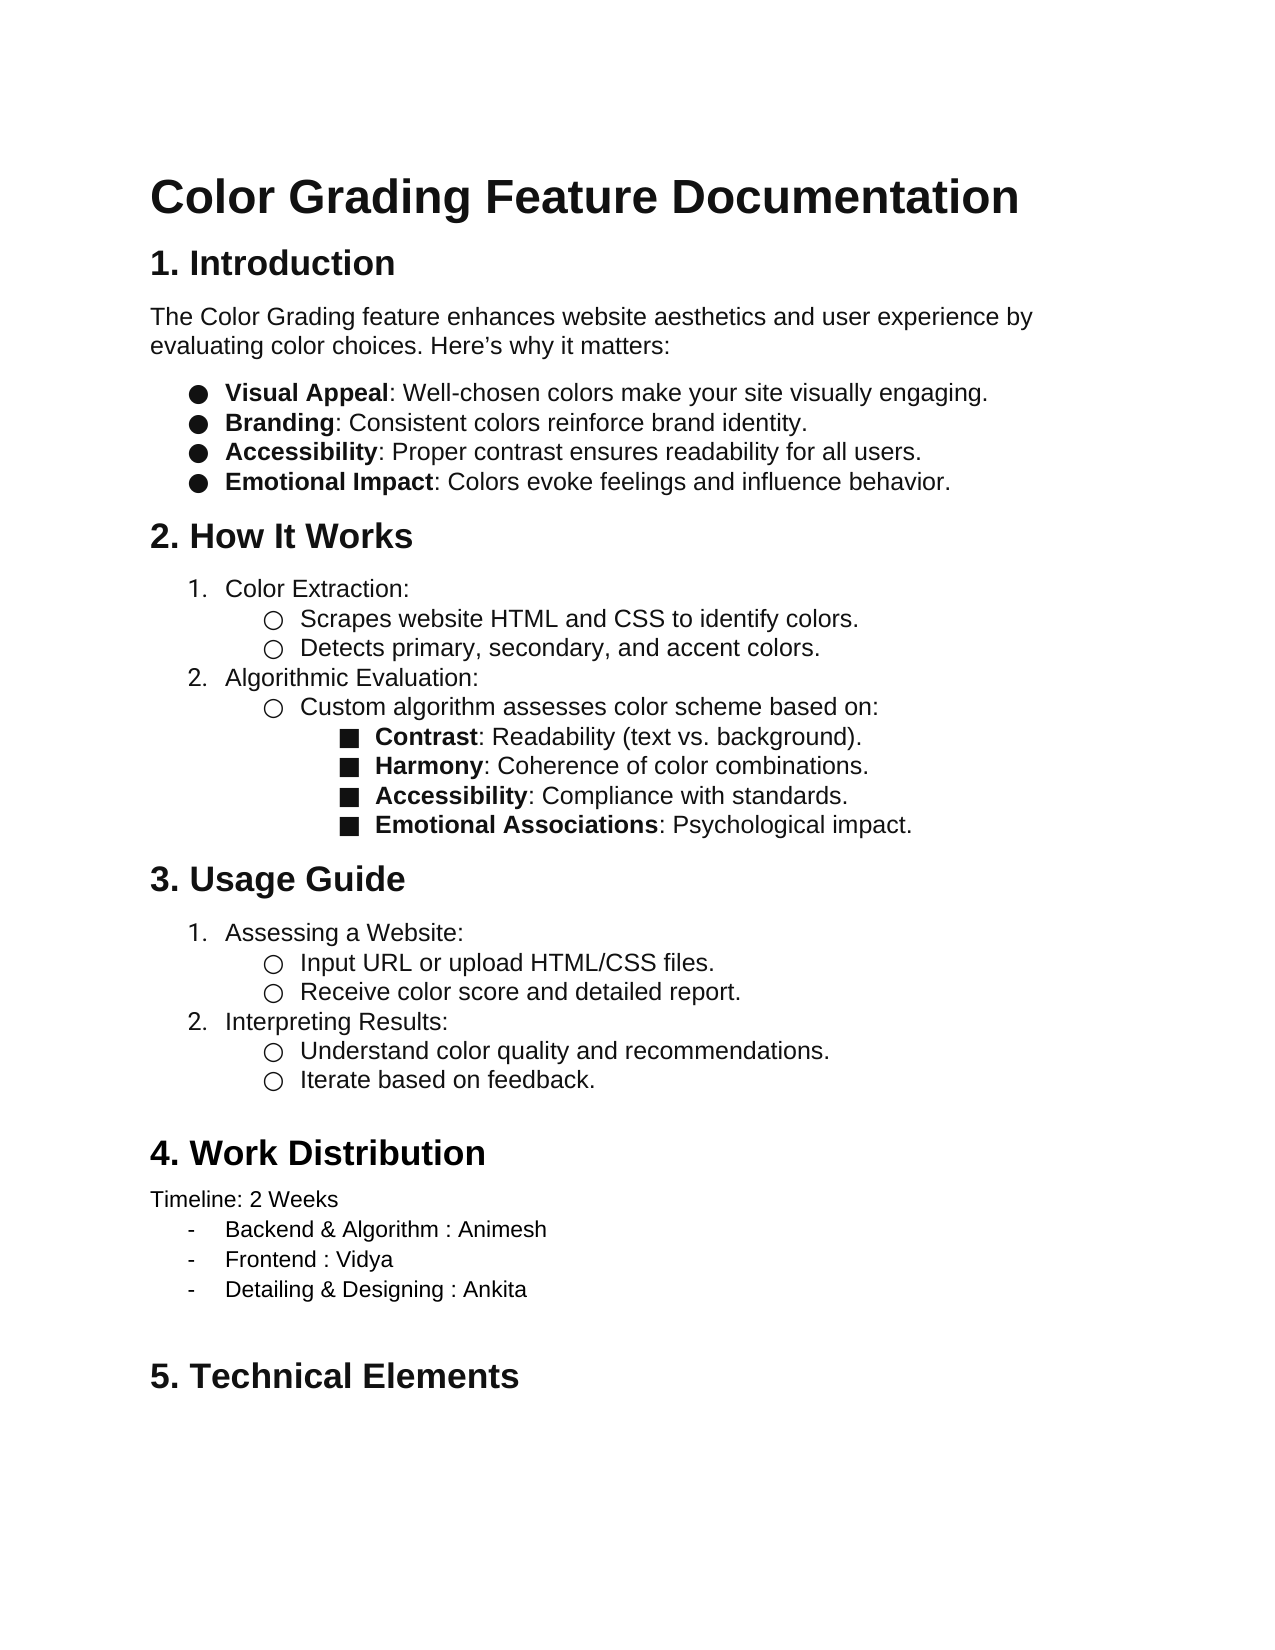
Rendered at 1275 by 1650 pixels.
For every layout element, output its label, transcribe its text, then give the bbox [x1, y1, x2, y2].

list Receive color score and detailed report. [262, 977, 1125, 1006]
subtitle 2. How It Works [150, 515, 1125, 556]
subtitle 4. Work Distribution [150, 1132, 1125, 1173]
list Contrast: Readability (text vs. background). [337, 722, 1125, 751]
text The Color Grading feature enhances website aesthetics and user experience by evaluating color choices. Here’s why it matters: [150, 302, 1125, 359]
list Emotional Associations: Psychological impact. [337, 810, 1125, 840]
list Iterate based on feedback. [262, 1065, 1125, 1095]
subtitle 1. Introduction [150, 243, 1125, 283]
list Understand color quality and recommendations. [262, 1036, 1125, 1065]
subtitle 3. Usage Guide [150, 858, 1125, 899]
list Algorithmic Evaluation: [187, 663, 1125, 692]
list Backend & Algorithm : Animesh [187, 1216, 1125, 1242]
list Branding: Consistent colors reinforce brand identity. [187, 408, 1125, 437]
list Detailing & Designing : Ankita [187, 1276, 1125, 1303]
list Detects primary, secondary, and accent colors. [262, 633, 1125, 663]
list Input URL or upload HTML/CSS files. [262, 947, 1125, 977]
list Custom algorithm assesses color scheme based on: [262, 692, 1125, 722]
list Assessing a Website: [187, 918, 1125, 947]
text Timeline: 2 Weeks [150, 1186, 1125, 1212]
list Accessibility: Proper contrast ensures readability for all users. [187, 437, 1125, 467]
list Emotional Impact: Colors evoke feelings and influence behavior. [187, 467, 1125, 496]
list Scrapes website HTML and CSS to identify colors. [262, 604, 1125, 633]
subtitle 5. Technical Elements [150, 1355, 1125, 1434]
list Color Extraction: [187, 574, 1125, 604]
list Visual Appeal: Well-chosen colors make your site visually engaging. [187, 378, 1125, 408]
list Interpreting Results: [187, 1006, 1125, 1036]
list Harmony: Coherence of color combinations. [337, 751, 1125, 781]
list Accessibility: Compliance with standards. [337, 781, 1125, 810]
list Frontend : Vidya [187, 1246, 1125, 1272]
subtitle Color Grading Feature Documentation [150, 169, 1125, 224]
